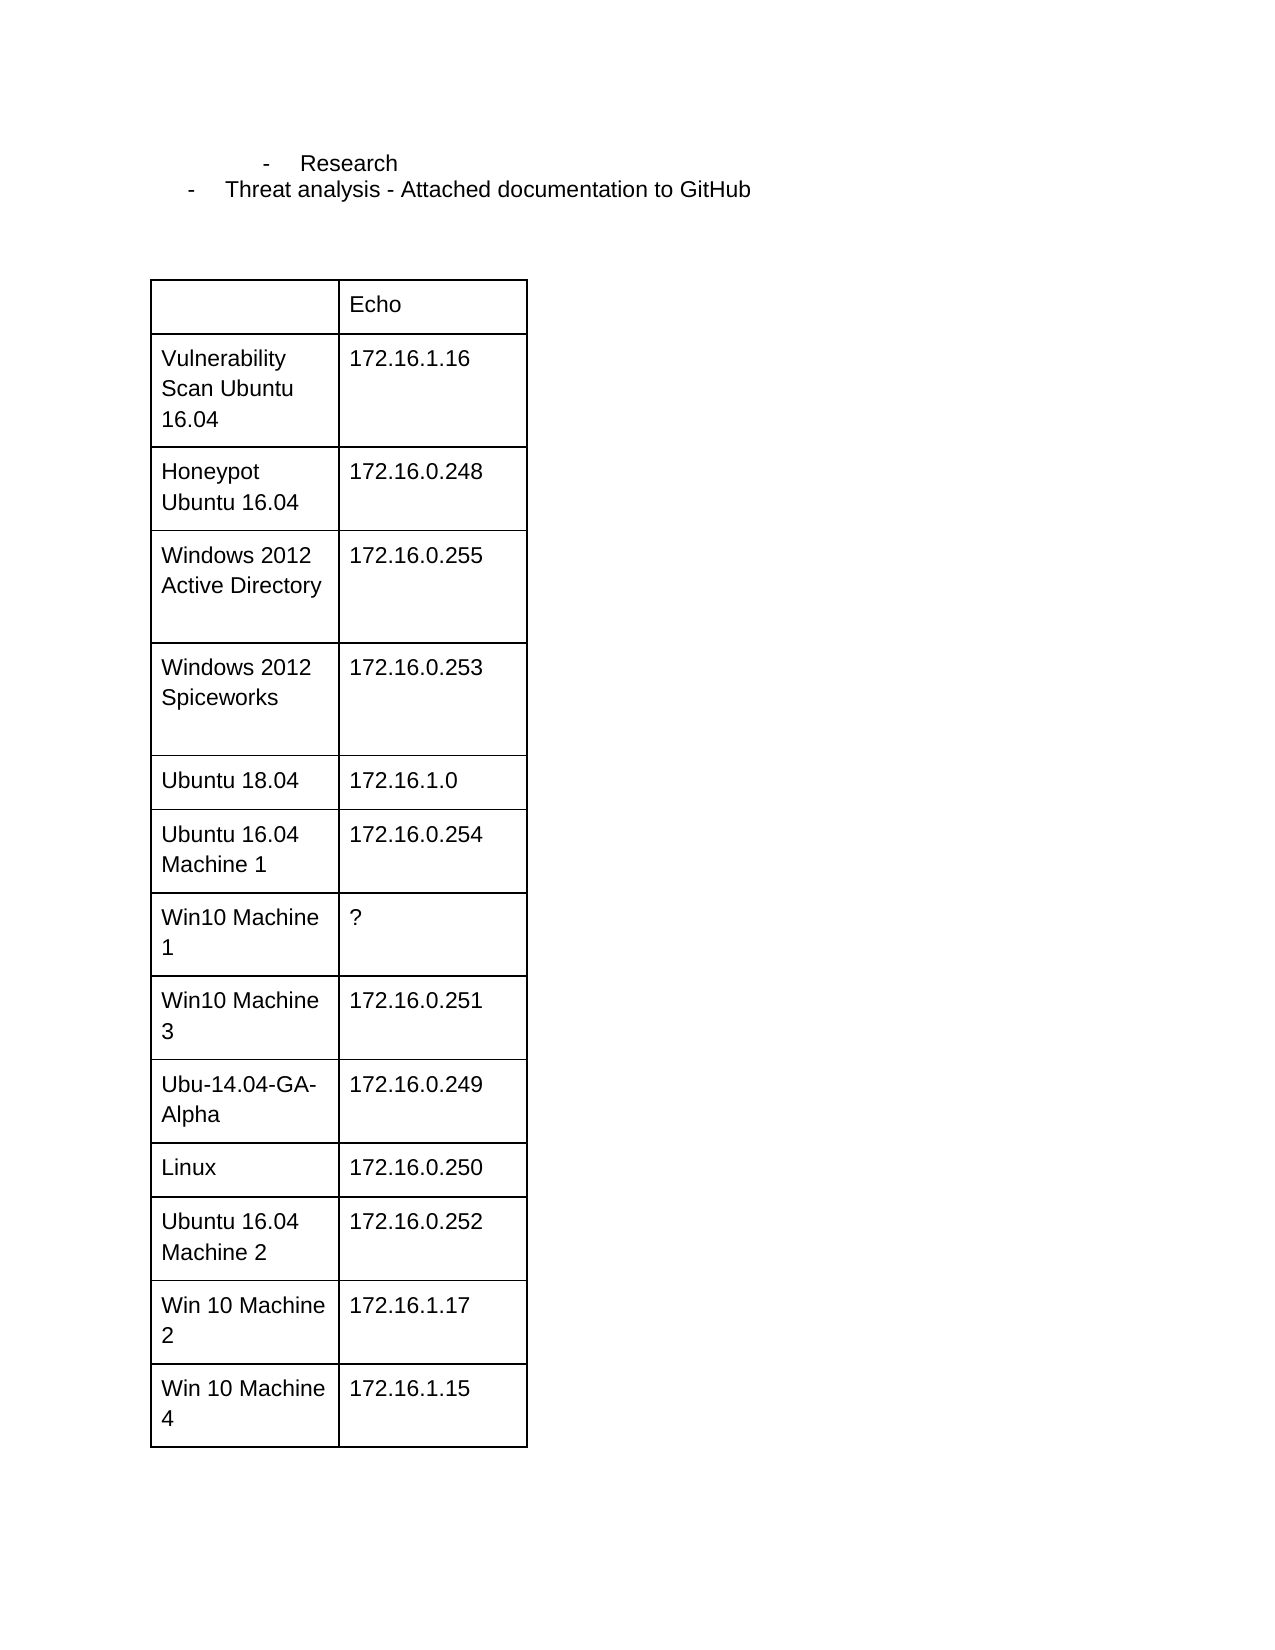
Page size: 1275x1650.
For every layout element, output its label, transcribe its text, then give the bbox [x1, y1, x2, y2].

table_cell Win 10 Machine 4 [152, 1365, 338, 1446]
table_cell Win10 Machine 1 [152, 894, 338, 975]
table_cell 172.16.1.15 [340, 1365, 526, 1446]
table_cell Win 10 Machine 2 [152, 1281, 338, 1363]
table_header Echo [340, 281, 526, 333]
table_cell 172.16.0.253 [340, 644, 526, 754]
table_cell Windows 2012 Spiceworks [152, 644, 338, 754]
table_cell Vulnerability Scan Ubuntu 16.04 [152, 335, 338, 446]
table_cell 172.16.0.254 [340, 810, 526, 892]
table_cell 172.16.0.255 [340, 531, 526, 642]
table_header [152, 281, 338, 333]
table_cell Ubuntu 18.04 [152, 756, 338, 809]
table_cell 172.16.1.16 [340, 335, 526, 446]
table_cell Ubuntu 16.04 Machine 2 [152, 1198, 338, 1279]
table_cell 172.16.0.252 [340, 1198, 526, 1279]
table_cell Ubu-14.04-GA-Alpha [152, 1060, 338, 1142]
table_cell Linux [152, 1144, 338, 1196]
table_cell 172.16.0.248 [340, 448, 526, 529]
table_cell 172.16.1.0 [340, 756, 526, 809]
table_cell Honeypot Ubuntu 16.04 [152, 448, 338, 529]
table_cell Windows 2012 Active Directory [152, 531, 338, 642]
list Research [262, 150, 1125, 176]
table_cell ? [340, 894, 526, 975]
table_cell 172.16.1.17 [340, 1281, 526, 1363]
table_cell Ubuntu 16.04 Machine 1 [152, 810, 338, 892]
table_cell Win10 Machine 3 [152, 977, 338, 1059]
table_cell 172.16.0.251 [340, 977, 526, 1059]
table_cell 172.16.0.250 [340, 1144, 526, 1196]
table_cell 172.16.0.249 [340, 1060, 526, 1142]
list Threat analysis - Attached documentation to GitHub [187, 176, 1125, 203]
